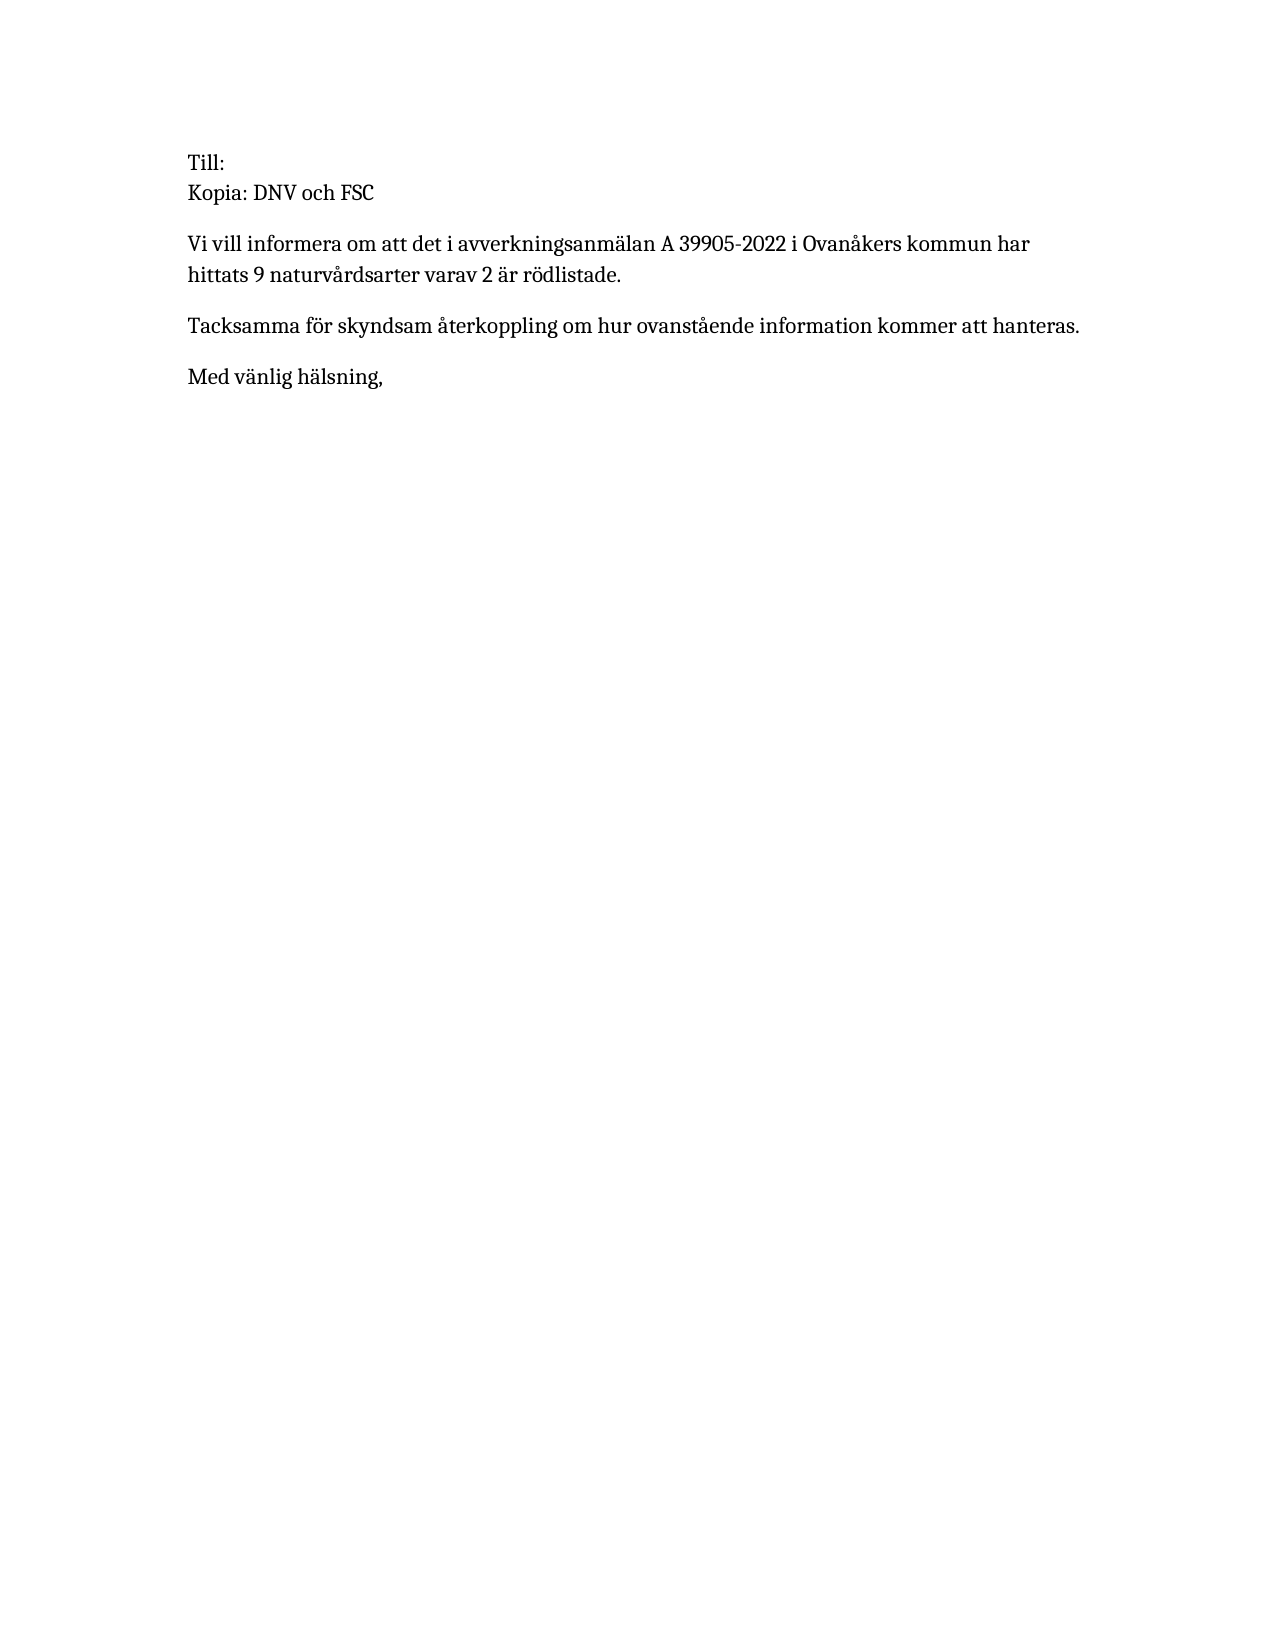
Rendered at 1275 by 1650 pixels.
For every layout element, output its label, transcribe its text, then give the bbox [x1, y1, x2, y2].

text Tacksamma för skyndsam återkoppling om hur ovanstående information kommer att hanteras. [187, 312, 1087, 339]
text Till: Kopia: DNV och FSC [187, 150, 1087, 207]
text Med vänlig hälsning, [187, 363, 1087, 420]
text Vi vill informera om att det i avverkningsanmälan A 39905-2022 i Ovanåkers kommun har hittats 9 naturvårdsarter varav 2 är rödlistade. [187, 231, 1087, 288]
